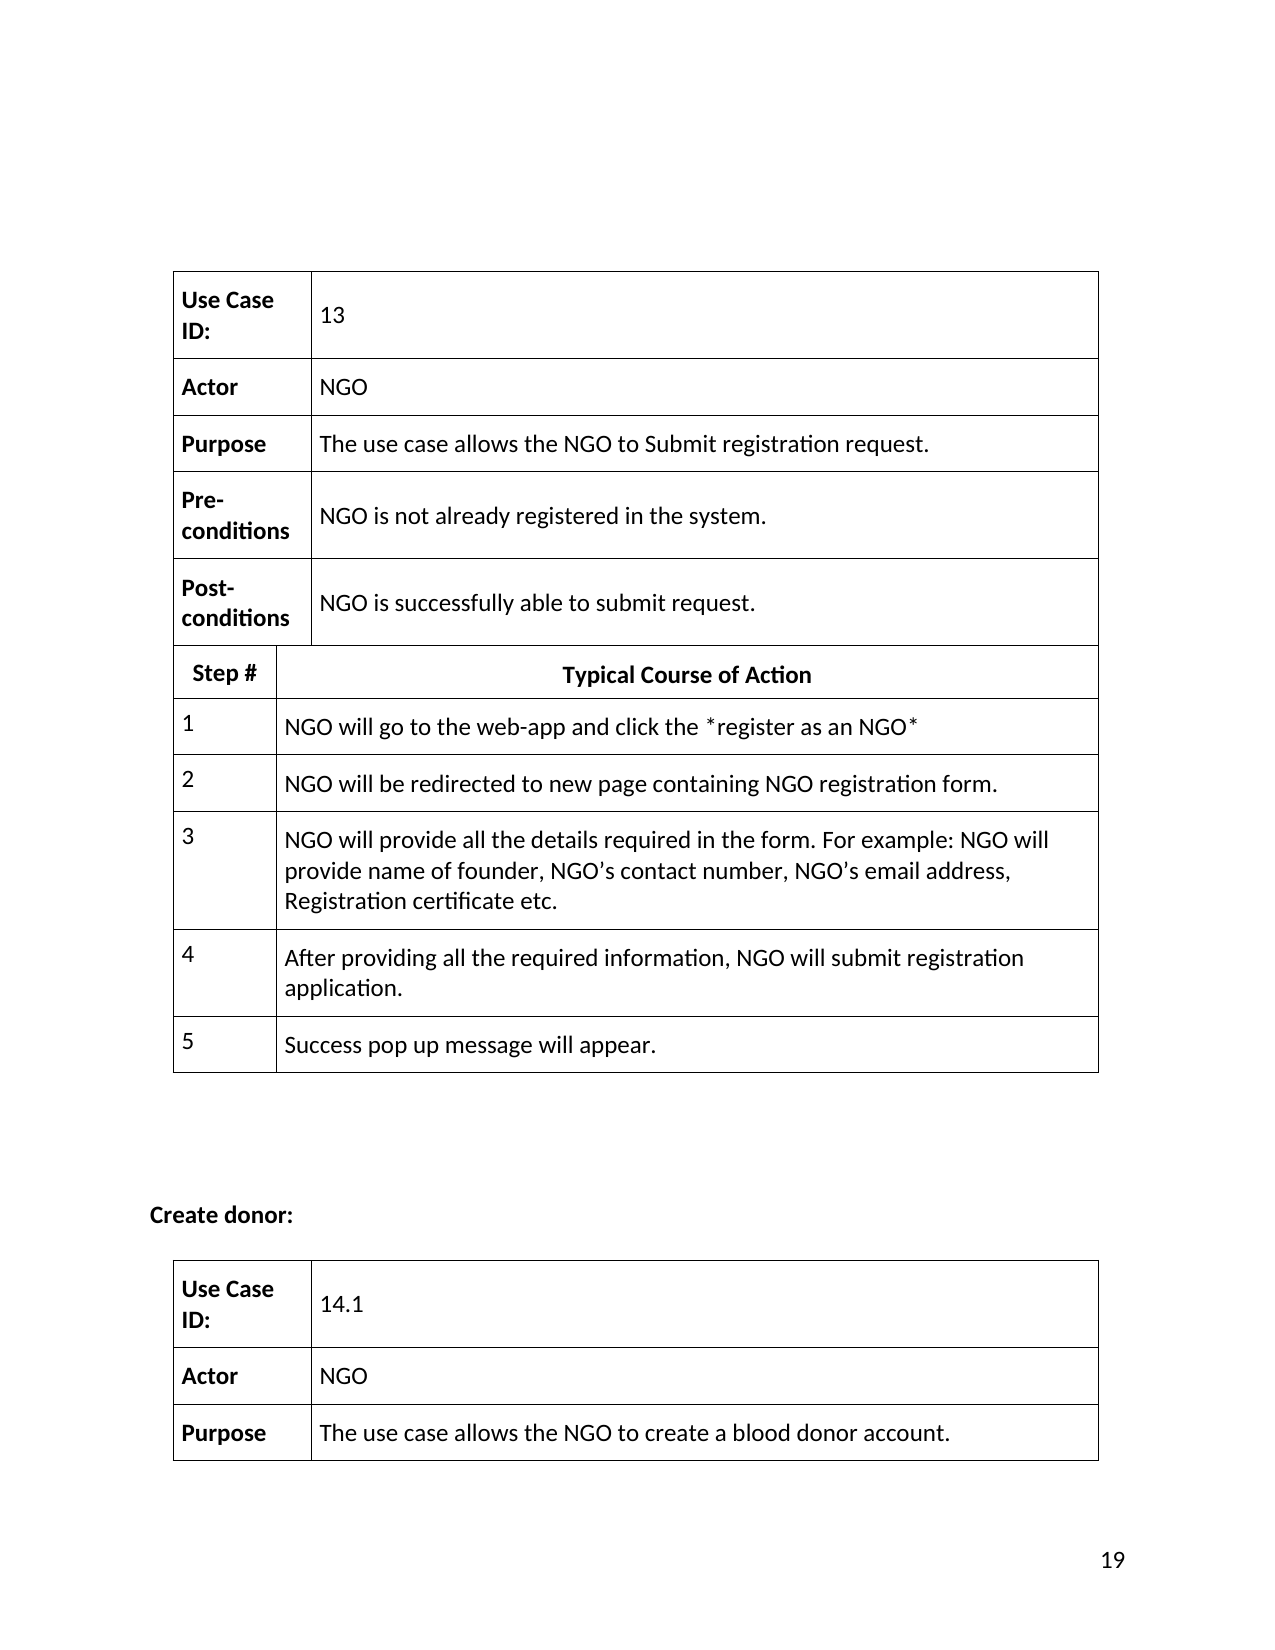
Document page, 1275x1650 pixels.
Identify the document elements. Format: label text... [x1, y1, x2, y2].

table_cell Actor [174, 1348, 311, 1403]
table_cell Pre-conditions [174, 472, 311, 558]
table_cell The use case allows the NGO to Submit registration request. [312, 416, 1098, 471]
table_cell Post-conditions [174, 559, 311, 645]
table_cell 4 [174, 930, 276, 1016]
table_header Use Case ID: [174, 272, 311, 358]
table_cell NGO is successfully able to submit request. [312, 559, 1098, 645]
table_cell NGO will be redirected to new page containing NGO registration form. [277, 755, 1098, 811]
table_cell The use case allows the NGO to create a blood donor account. [312, 1405, 1098, 1460]
table_cell NGO will go to the web-app and click the *register as an NGO* [277, 699, 1098, 754]
table_cell Actor [174, 359, 311, 414]
table_cell 2 [174, 755, 276, 811]
table_cell 5 [174, 1017, 276, 1072]
table_cell 1 [174, 699, 276, 754]
table_cell After providing all the required information, NGO will submit registration application. [277, 930, 1098, 1016]
table_cell Purpose [174, 416, 311, 471]
table_header 13 [312, 272, 1098, 358]
table_cell Step # [174, 646, 276, 698]
table_cell Success pop up message will appear. [277, 1017, 1098, 1072]
table_cell NGO will provide all the details required in the form. For example: NGO will provide name of founder, NGO’s contact number, NGO’s email address, Registration certificate etc. [277, 812, 1098, 928]
text Create donor: [150, 1199, 1125, 1229]
table_header 14.1 [312, 1261, 1098, 1347]
table_cell Purpose [174, 1405, 311, 1460]
table_cell Typical Course of Action [277, 646, 1098, 698]
table_header Use Case ID: [174, 1261, 311, 1347]
table_cell NGO is not already registered in the system. [312, 472, 1098, 558]
table_cell NGO [312, 359, 1098, 414]
table_cell NGO [312, 1348, 1098, 1403]
table_cell 3 [174, 812, 276, 928]
